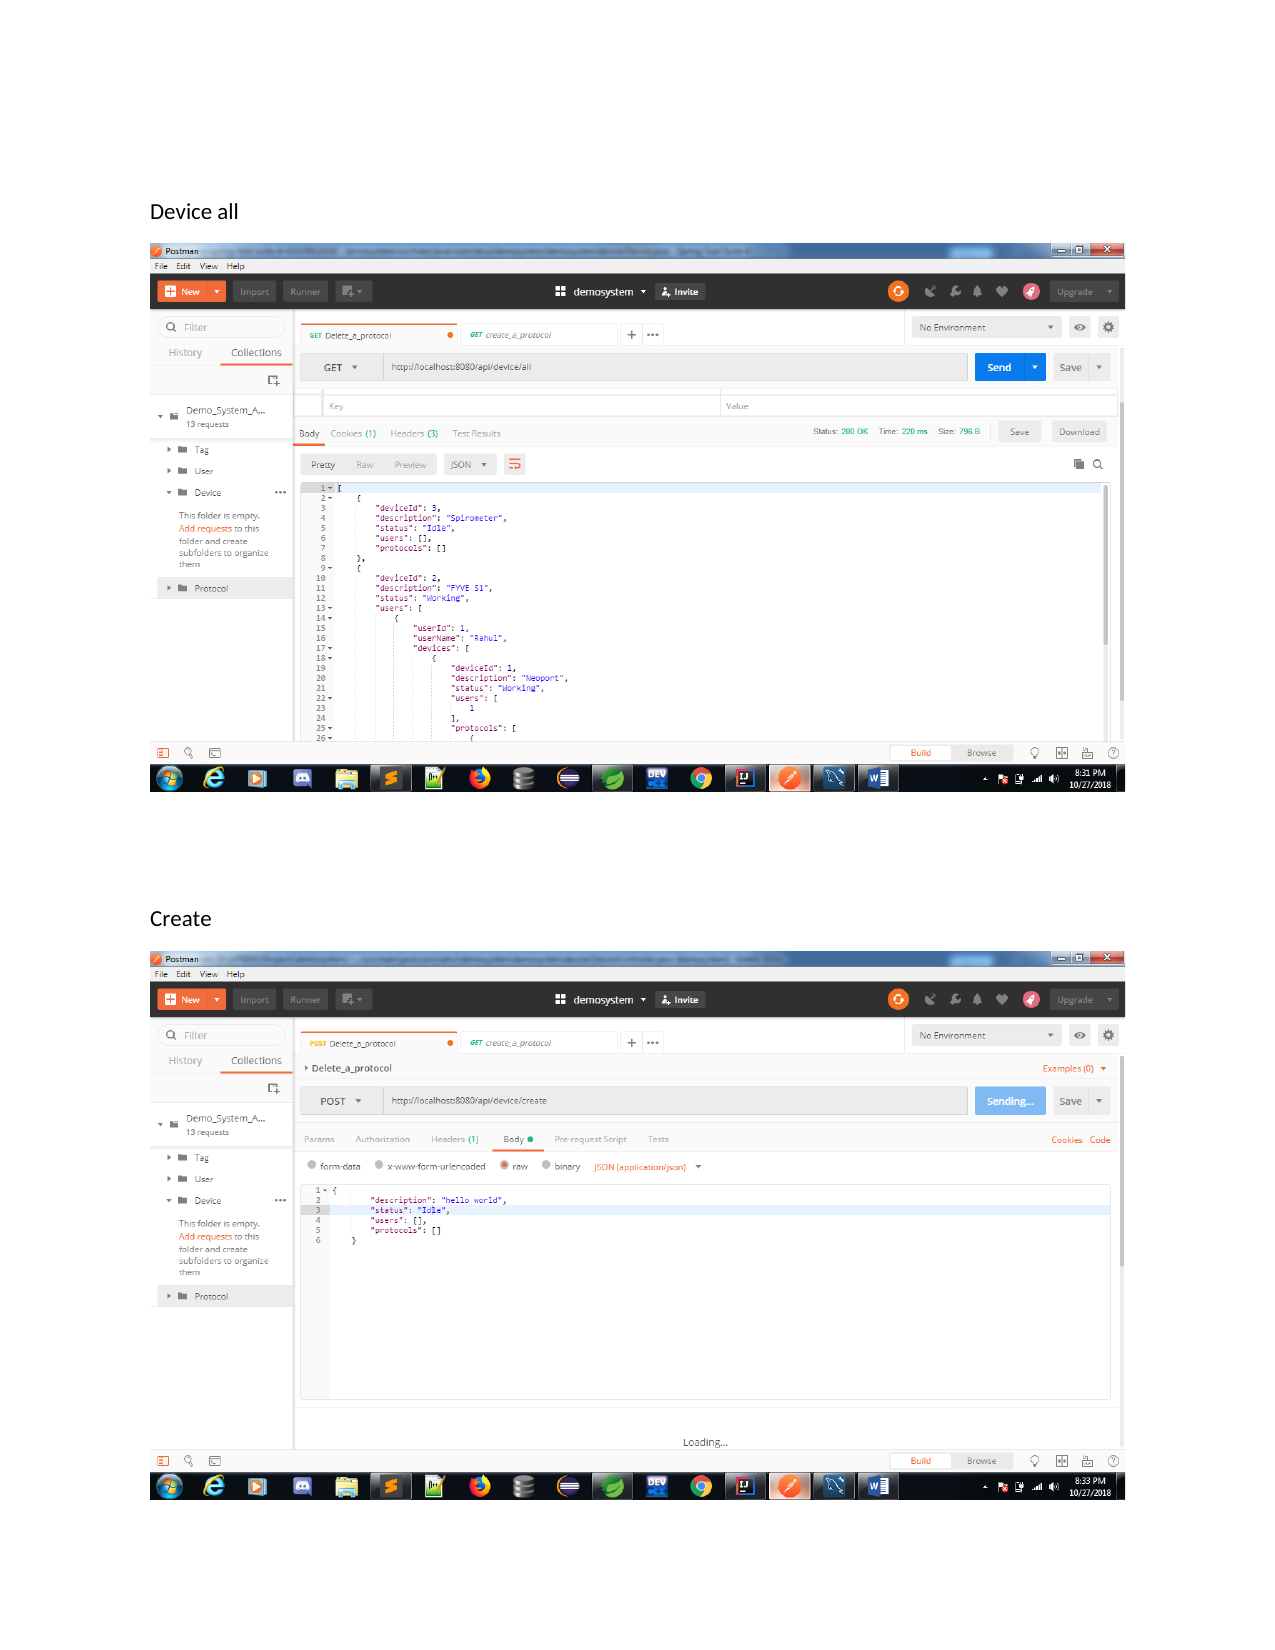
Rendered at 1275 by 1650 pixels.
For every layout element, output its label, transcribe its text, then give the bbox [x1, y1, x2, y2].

text Create [150, 904, 1125, 932]
text Device all [150, 197, 1125, 225]
picture [150, 951, 1125, 1500]
picture [150, 243, 1125, 792]
